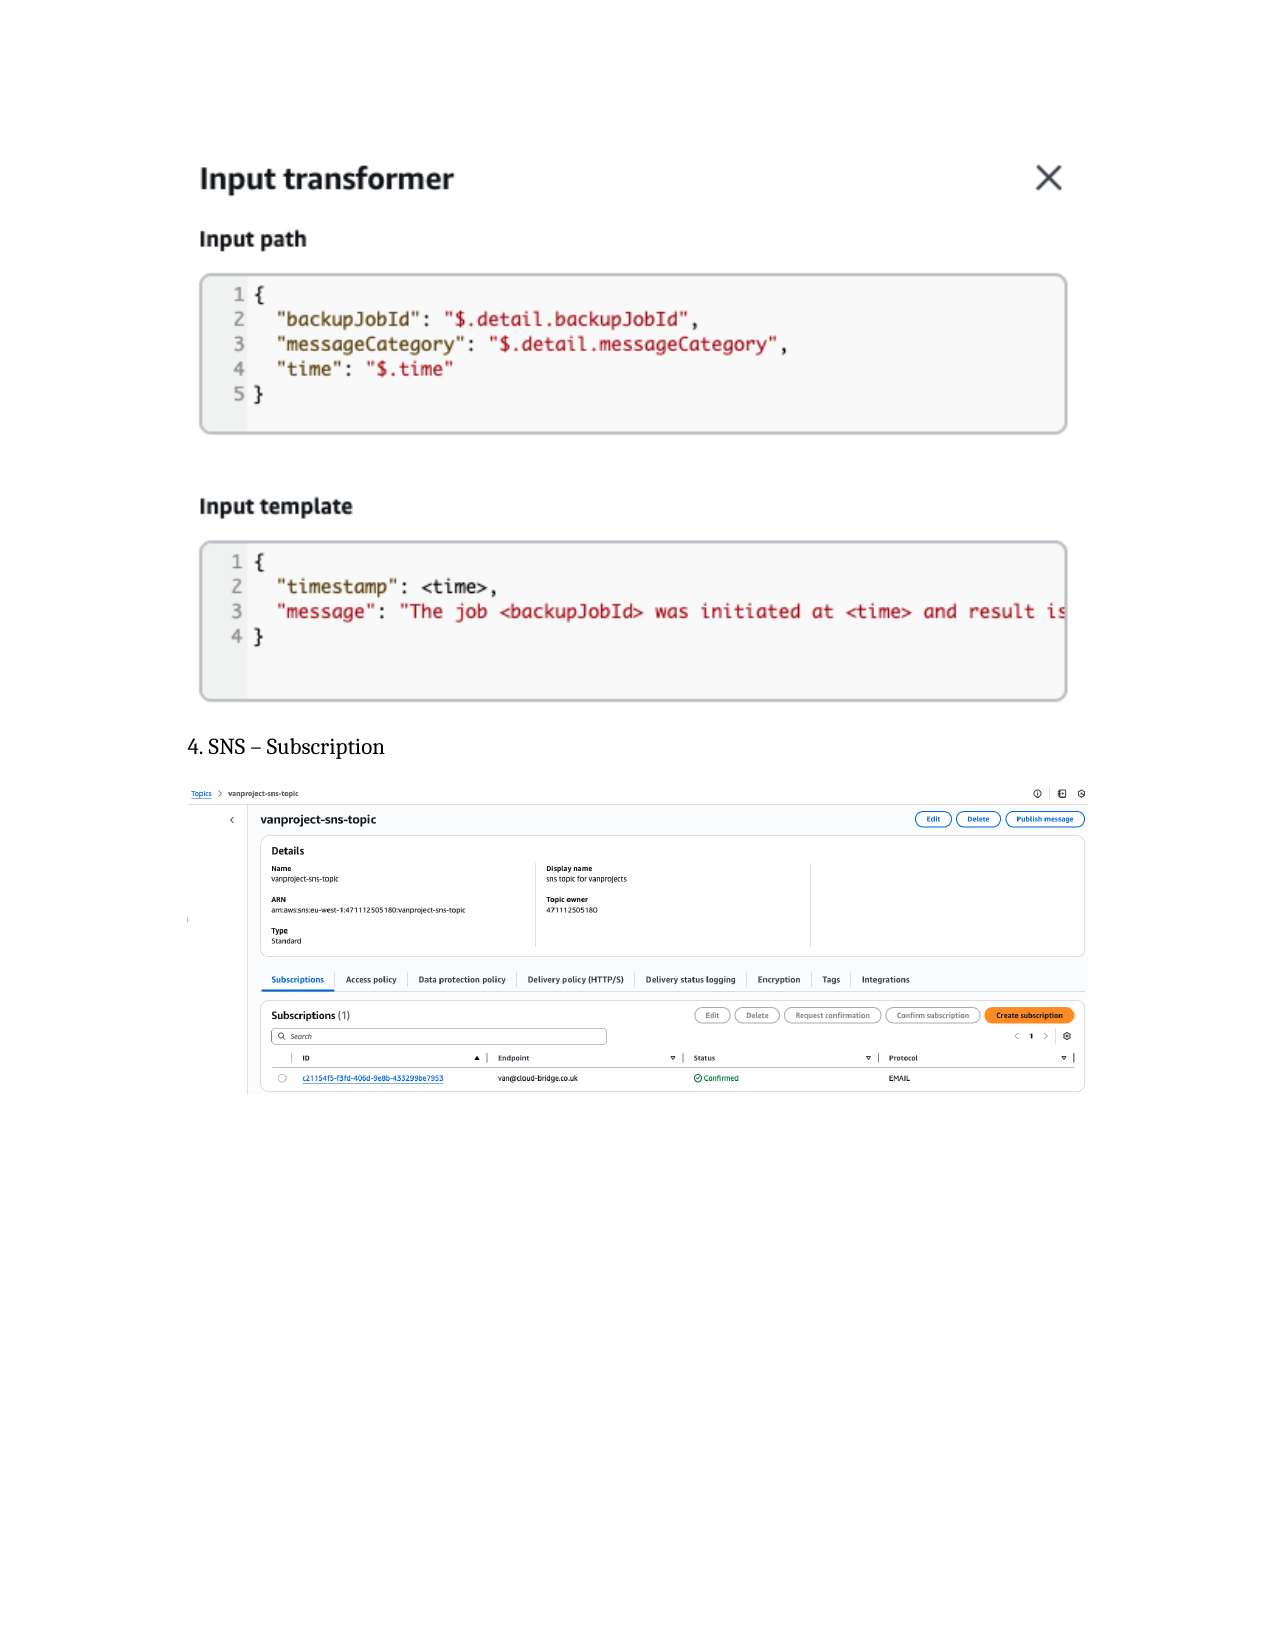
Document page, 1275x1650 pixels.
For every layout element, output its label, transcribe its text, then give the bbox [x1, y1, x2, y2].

text 4. SNS – Subscription [187, 734, 1087, 760]
picture [187, 150, 1088, 710]
picture [187, 785, 1088, 1094]
